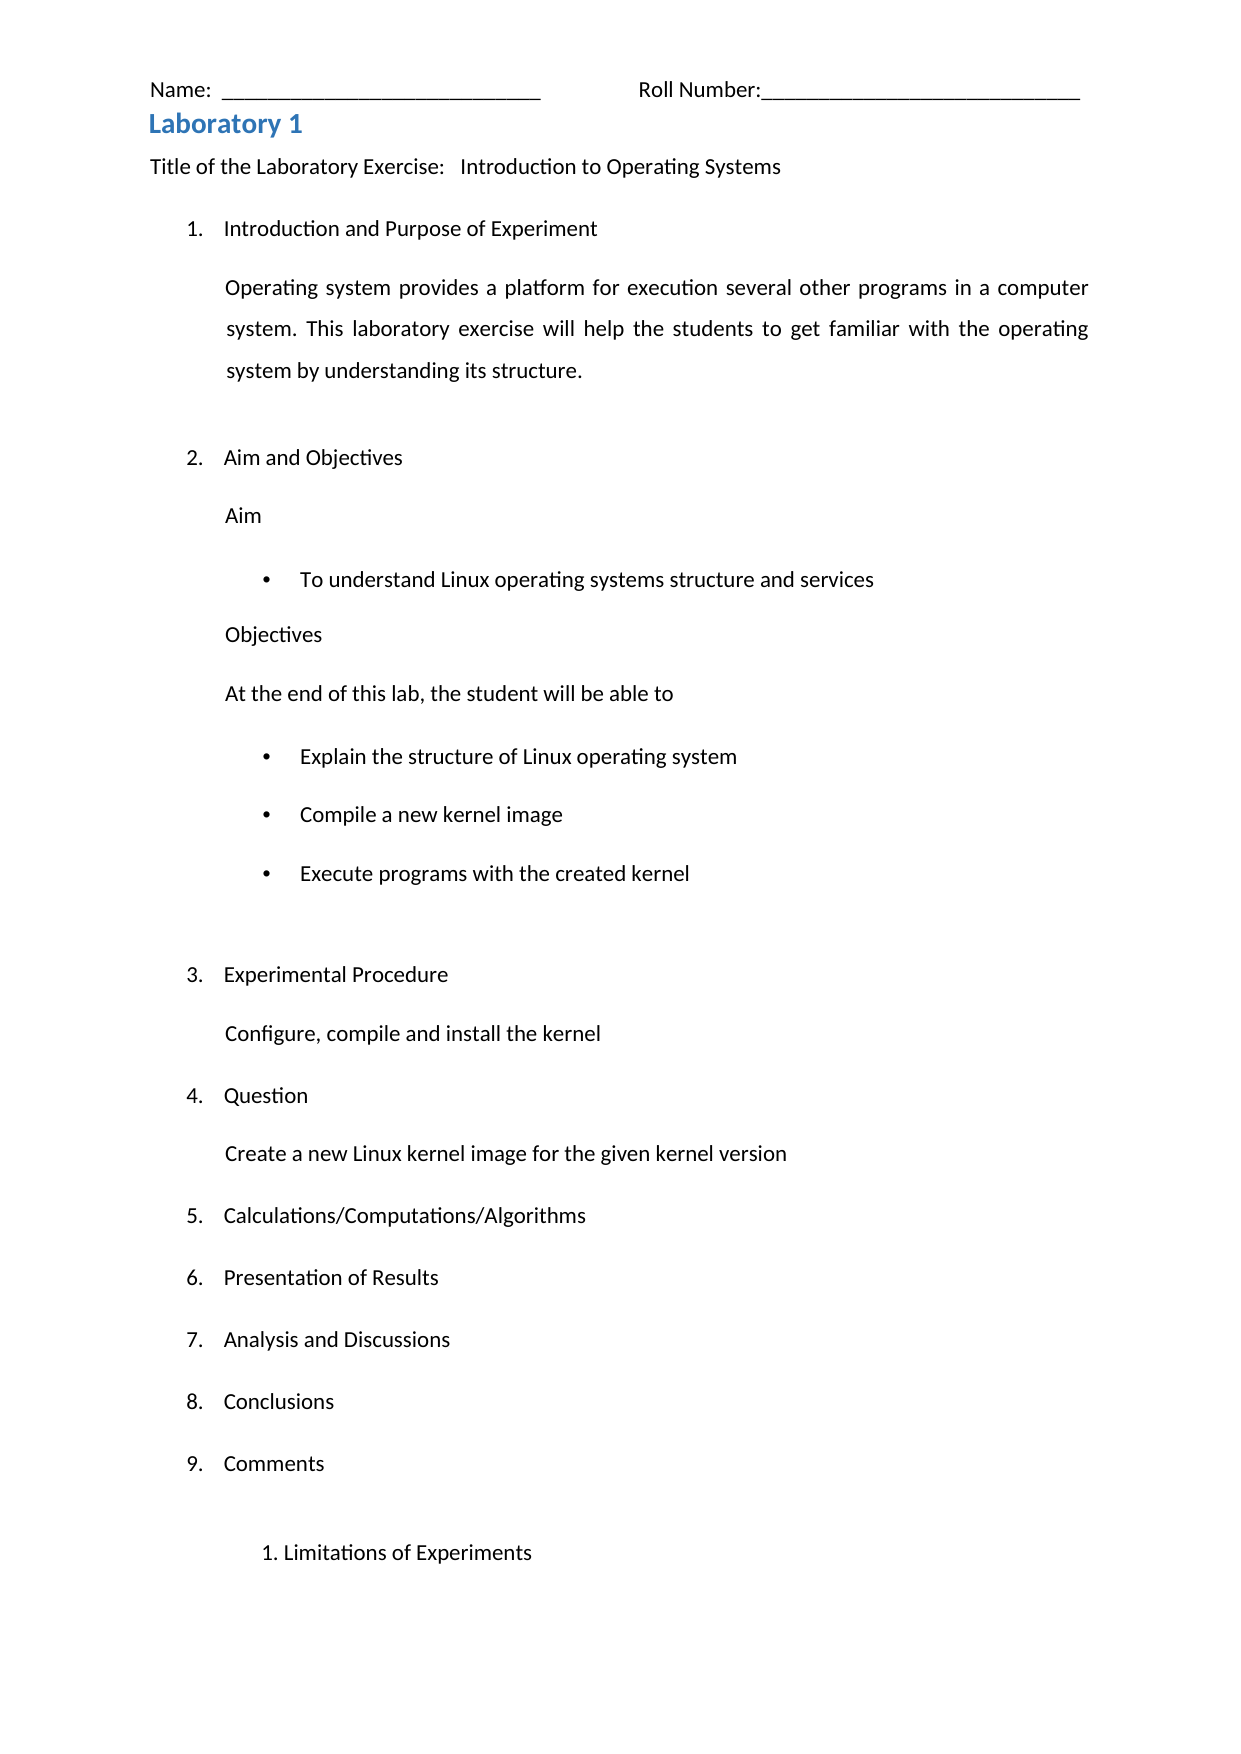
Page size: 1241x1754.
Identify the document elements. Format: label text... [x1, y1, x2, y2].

text Operating system provides a platform for execution several other programs in a computer system. This laboratory exercise will help the students to get familiar with the operating system by understanding its structure. [225, 273, 1091, 384]
text Aim [225, 502, 1091, 530]
list Question [186, 1081, 1091, 1109]
list To understand Linux operating systems structure and services [262, 565, 1091, 593]
list Presentation of Results [186, 1263, 1091, 1292]
list Limitations of Experiments [261, 1538, 1091, 1566]
list Execute programs with the created kernel [262, 859, 1091, 887]
list Analysis and Discussions [186, 1326, 1091, 1354]
list Compile a new kernel image [262, 801, 1091, 829]
text Title of the Laboratory Exercise: Introduction to Operating Systems [150, 152, 1091, 180]
text At the end of this lab, the student will be able to [225, 679, 1091, 707]
text Objectives [225, 620, 1091, 648]
list Experimental Procedure [186, 960, 1091, 988]
text Configure, compile and install the kernel [225, 1019, 1091, 1047]
list Explain the structure of Linux operating system [262, 742, 1091, 770]
list Aim and Objectives [186, 443, 1091, 471]
list Comments [186, 1449, 1091, 1477]
text Create a new Linux kernel image for the given kernel version [225, 1139, 1091, 1167]
list Introduction and Purpose of Experiment [186, 214, 1091, 242]
subtitle Laboratory 1 [148, 105, 1091, 141]
list Calculations/Computations/Algorithms [186, 1202, 1091, 1230]
list Conclusions [186, 1387, 1091, 1415]
